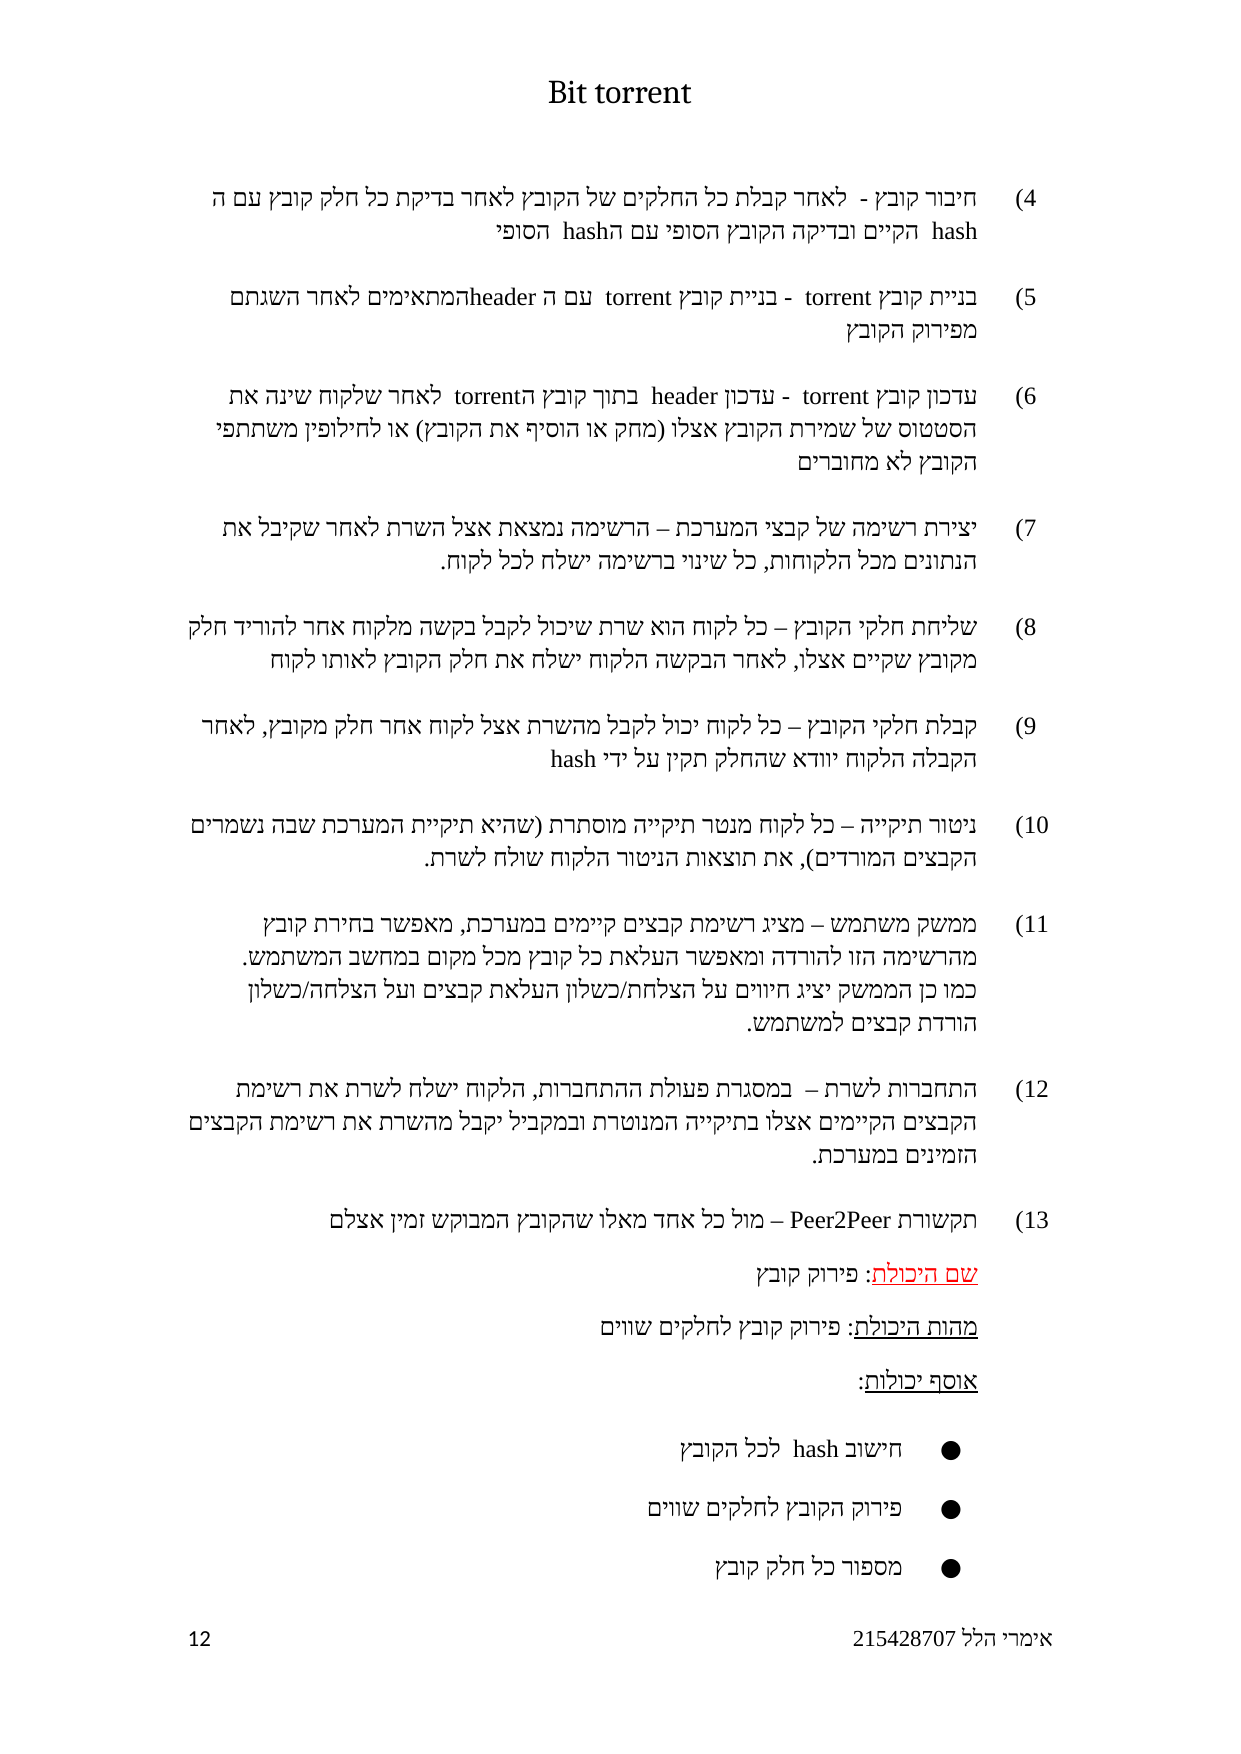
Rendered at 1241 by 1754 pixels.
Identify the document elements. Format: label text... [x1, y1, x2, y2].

list עדכון קובץ torrent - עדכון header בתוך קובץ הtorrent לאחר שלקוח שינה את הסטטוס של שמירת הקובץ אצלו (מחק או הוסיף את הקובץ) או לחילופין משתתפי הקובץ לא מחוברים [187, 381, 1015, 476]
list יצירת רשימה של קבצי המערכת – הרשימה נמצאת אצל השרת לאחר שקיבל את הנתונים מכל הלקוחות, כל שינוי ברשימה ישלח לכל לקוח. [187, 513, 1015, 575]
list בניית קובץ torrent - בניית קובץ torrent עם ה headerהמתאימים לאחר השגתם מפירוק הקובץ [187, 282, 1015, 344]
list שליחת חלקי הקובץ – כל לקוח הוא שרת שיכול לקבל בקשה מלקוח אחר להוריד חלק מקובץ שקיים אצלו, לאחר הבקשה הלקוח ישלח את חלק הקובץ לאותו לקוח [187, 612, 1015, 674]
list התחברות לשרת – במסגרת פעולת ההתחברות, הלקוח ישלח לשרת את רשימת הקבצים הקיימים אצלו בתיקייה המנוטרת ובמקביל יקבל מהשרת את רשימת הקבצים הזמינים במערכת. [187, 1074, 1015, 1201]
text שם היכולת: פירוק קובץ [187, 1259, 978, 1287]
list חישוב hash לכל הקובץ [187, 1420, 940, 1471]
text מהות היכולת: פירוק קובץ לחלקים שווים [187, 1312, 978, 1341]
list תקשורת Peer2Peer – מול כל אחד מאלו שהקובץ המבוקש זמין אצלם [187, 1205, 1015, 1233]
list קבלת חלקי הקובץ – כל לקוח יכול לקבל מהשרת אצל לקוח אחר חלק מקובץ, לאחר הקבלה הלקוח יוודא שהחלק תקין על ידי hash [187, 711, 1015, 773]
list ניטור תיקייה – כל לקוח מנטר תיקייה מוסתרת (שהיא תיקיית המערכת שבה נשמרים הקבצים המורדים), את תוצאות הניטור הלקוח שולח לשרת. [187, 810, 1015, 872]
list מספור כל חלק קובץ [187, 1538, 940, 1589]
list ממשק משתמש – מציג רשימת קבצים קיימים במערכת, מאפשר בחירת קובץ מהרשימה הזו להורדה ומאפשר העלאת כל קובץ מכל מקום במחשב המשתמש. כמו כן הממשק יציג חיווים על הצלחת/כשלון העלאת קבצים ועל הצלחה/כשלון הורדת קבצים למשתמש. [187, 909, 1015, 1069]
text אוסף יכולות: [187, 1366, 978, 1395]
list פירוק הקובץ לחלקים שווים [187, 1479, 940, 1530]
list חיבור קובץ - לאחר קבלת כל החלקים של הקובץ לאחר בדיקת כל חלק קובץ עם הhash הקיים ובדיקה הקובץ הסופי עם הhash הסופי [187, 183, 1015, 245]
